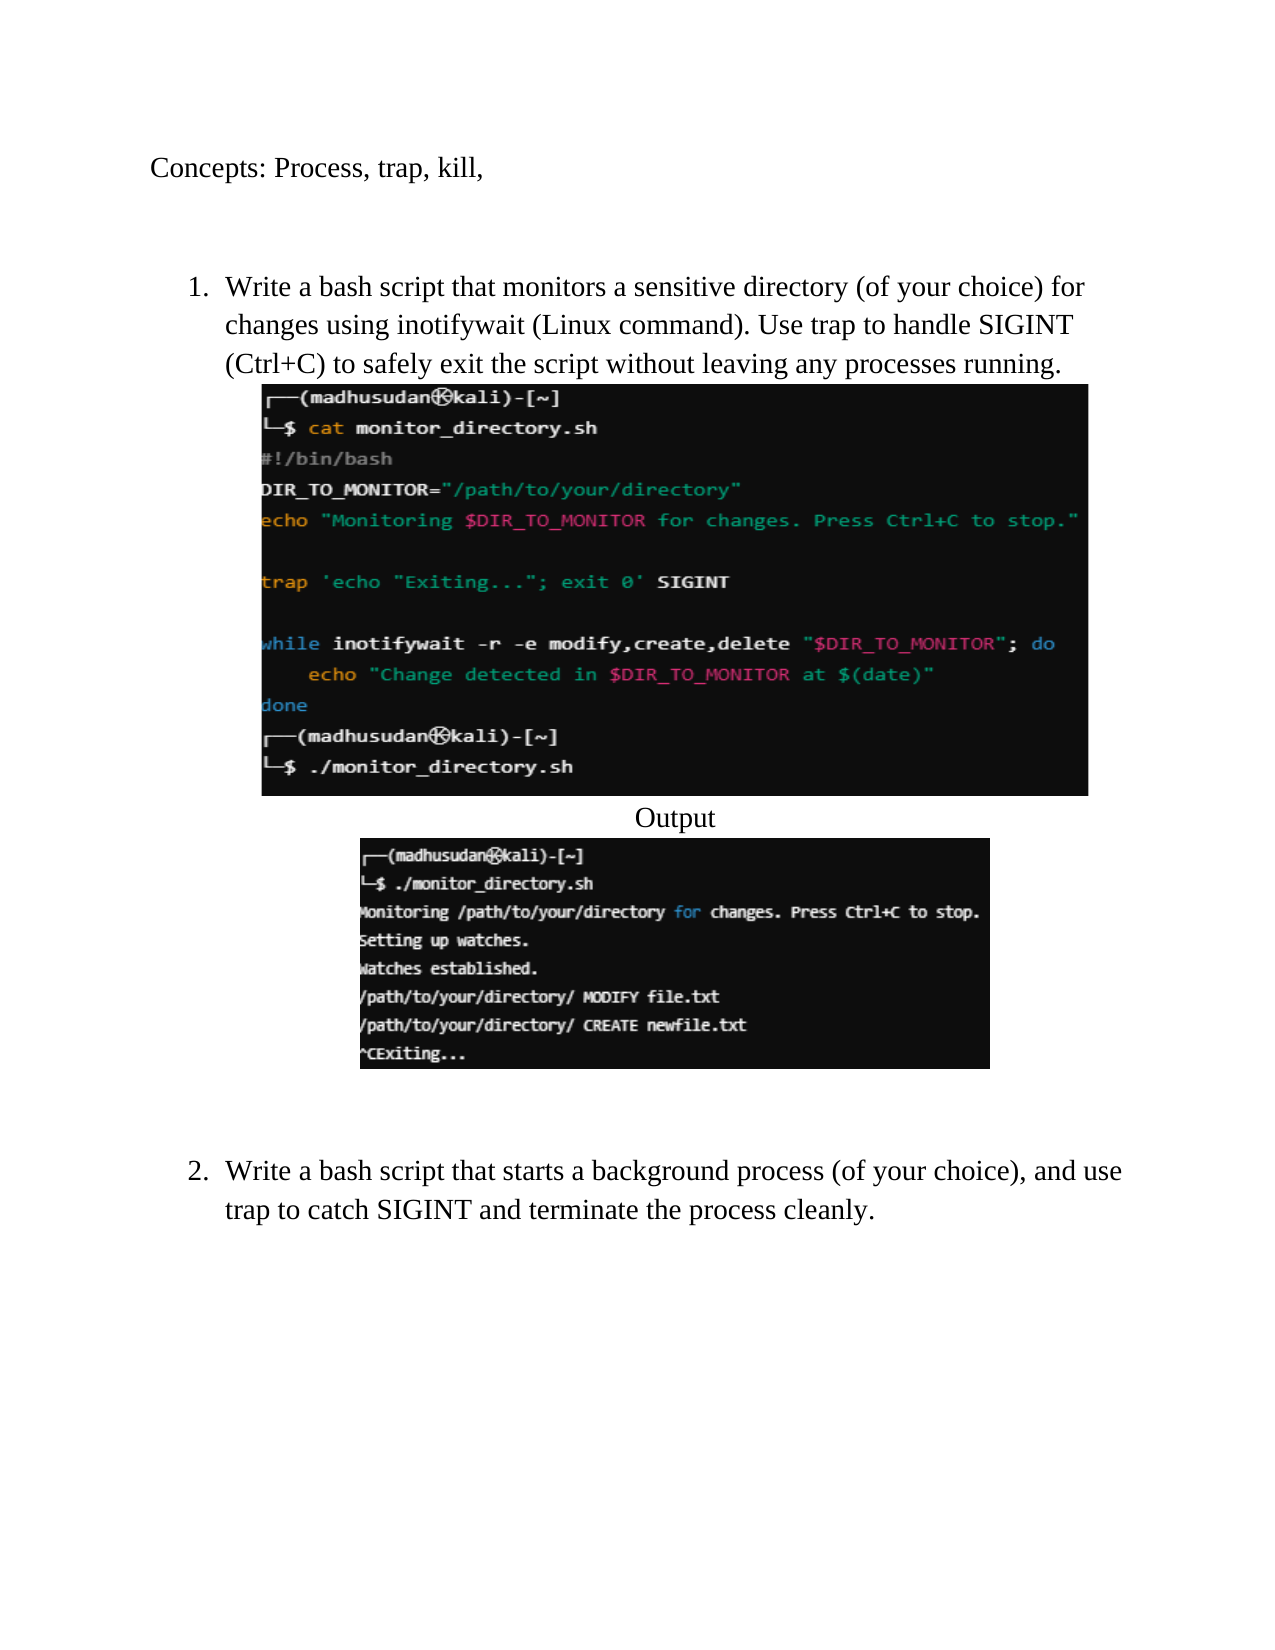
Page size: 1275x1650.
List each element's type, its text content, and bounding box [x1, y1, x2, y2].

picture [261, 384, 1089, 796]
picture [360, 838, 990, 1069]
list Output [225, 800, 1125, 834]
text Concepts: Process, trap, kill, [150, 150, 1125, 183]
list Write a bash script that monitors a sensitive directory (of your choice) for changes using inotifywait (Linux command). Use trap to handle SIGINT (Ctrl+C) to safely exit the script without leaving any processes running. [187, 269, 1125, 379]
list Write a bash script that starts a background process (of your choice), and use trap to catch SIGINT and terminate the process cleanly. [187, 1153, 1125, 1225]
